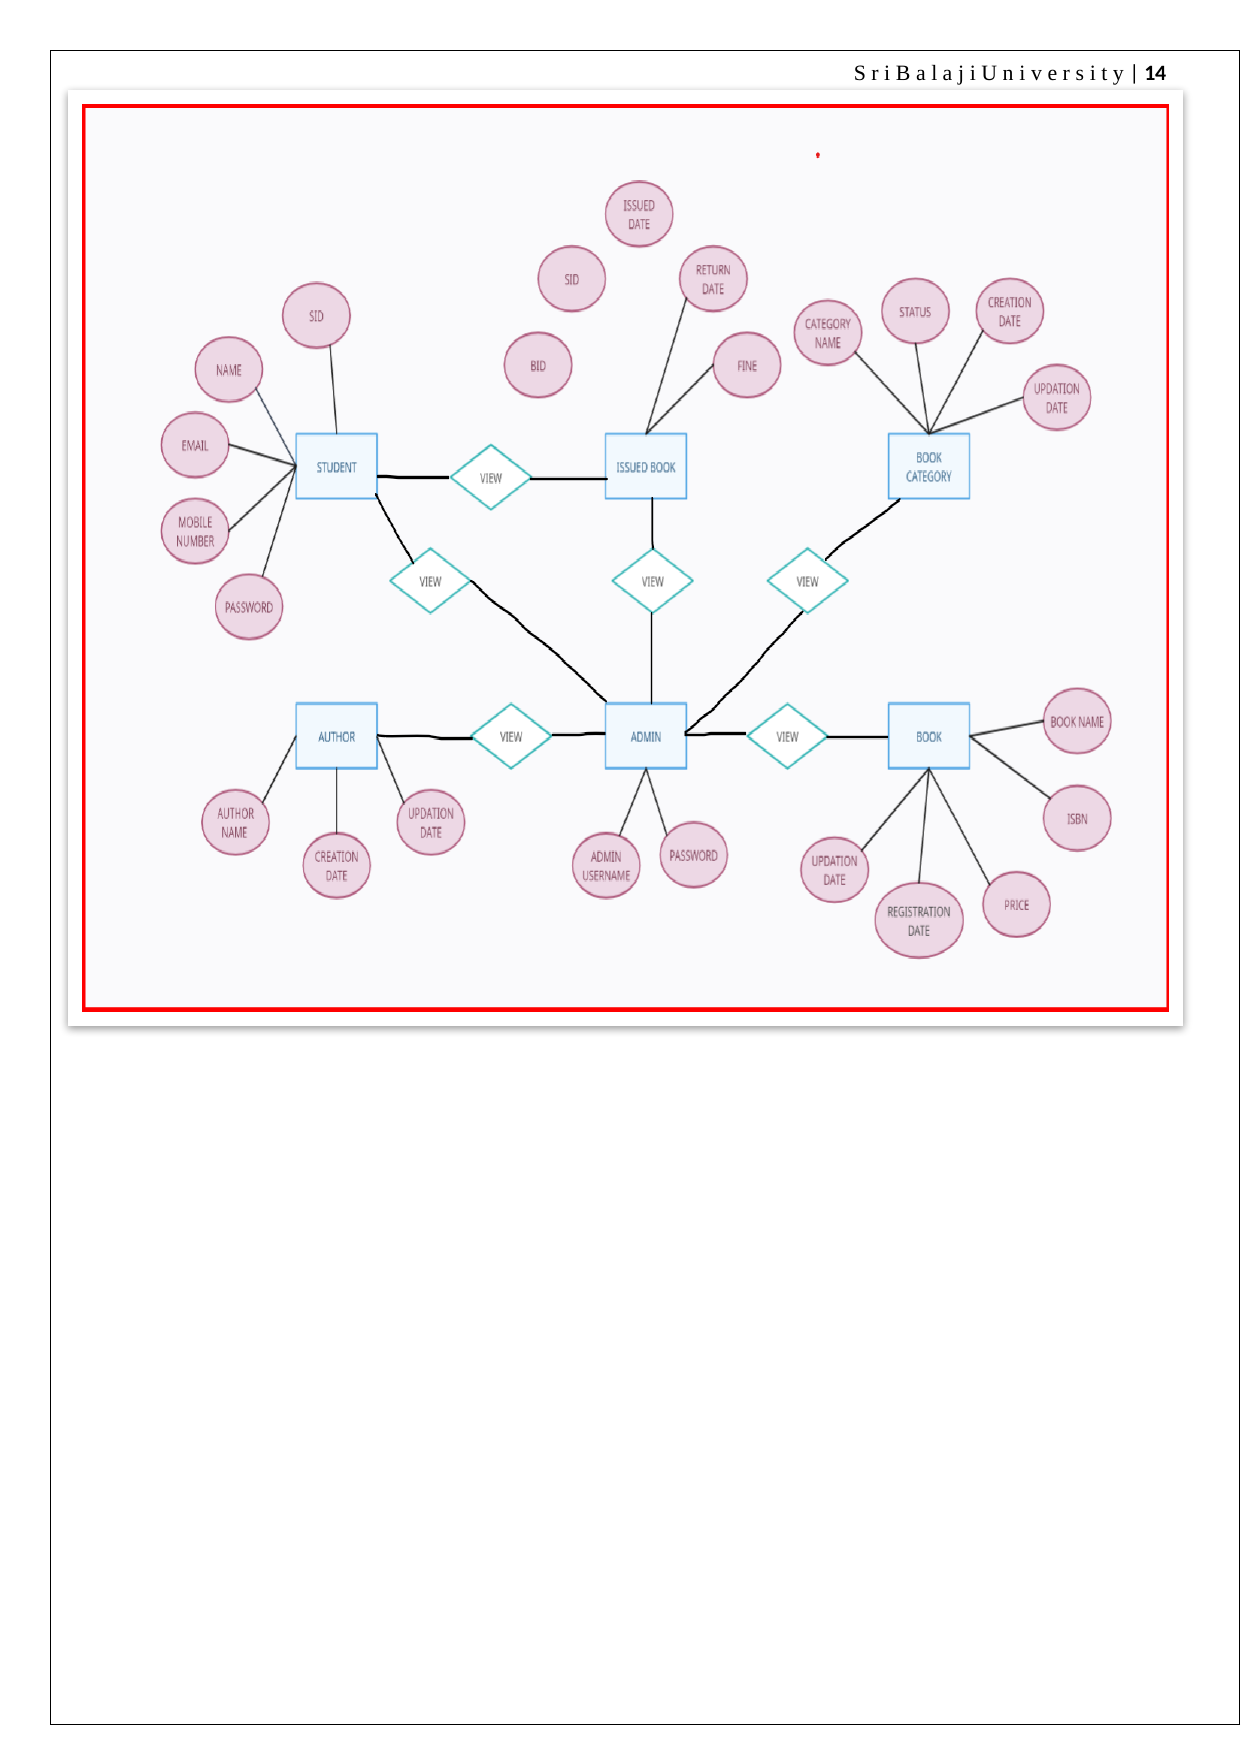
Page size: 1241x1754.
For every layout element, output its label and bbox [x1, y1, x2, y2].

picture [82, 104, 1169, 1012]
